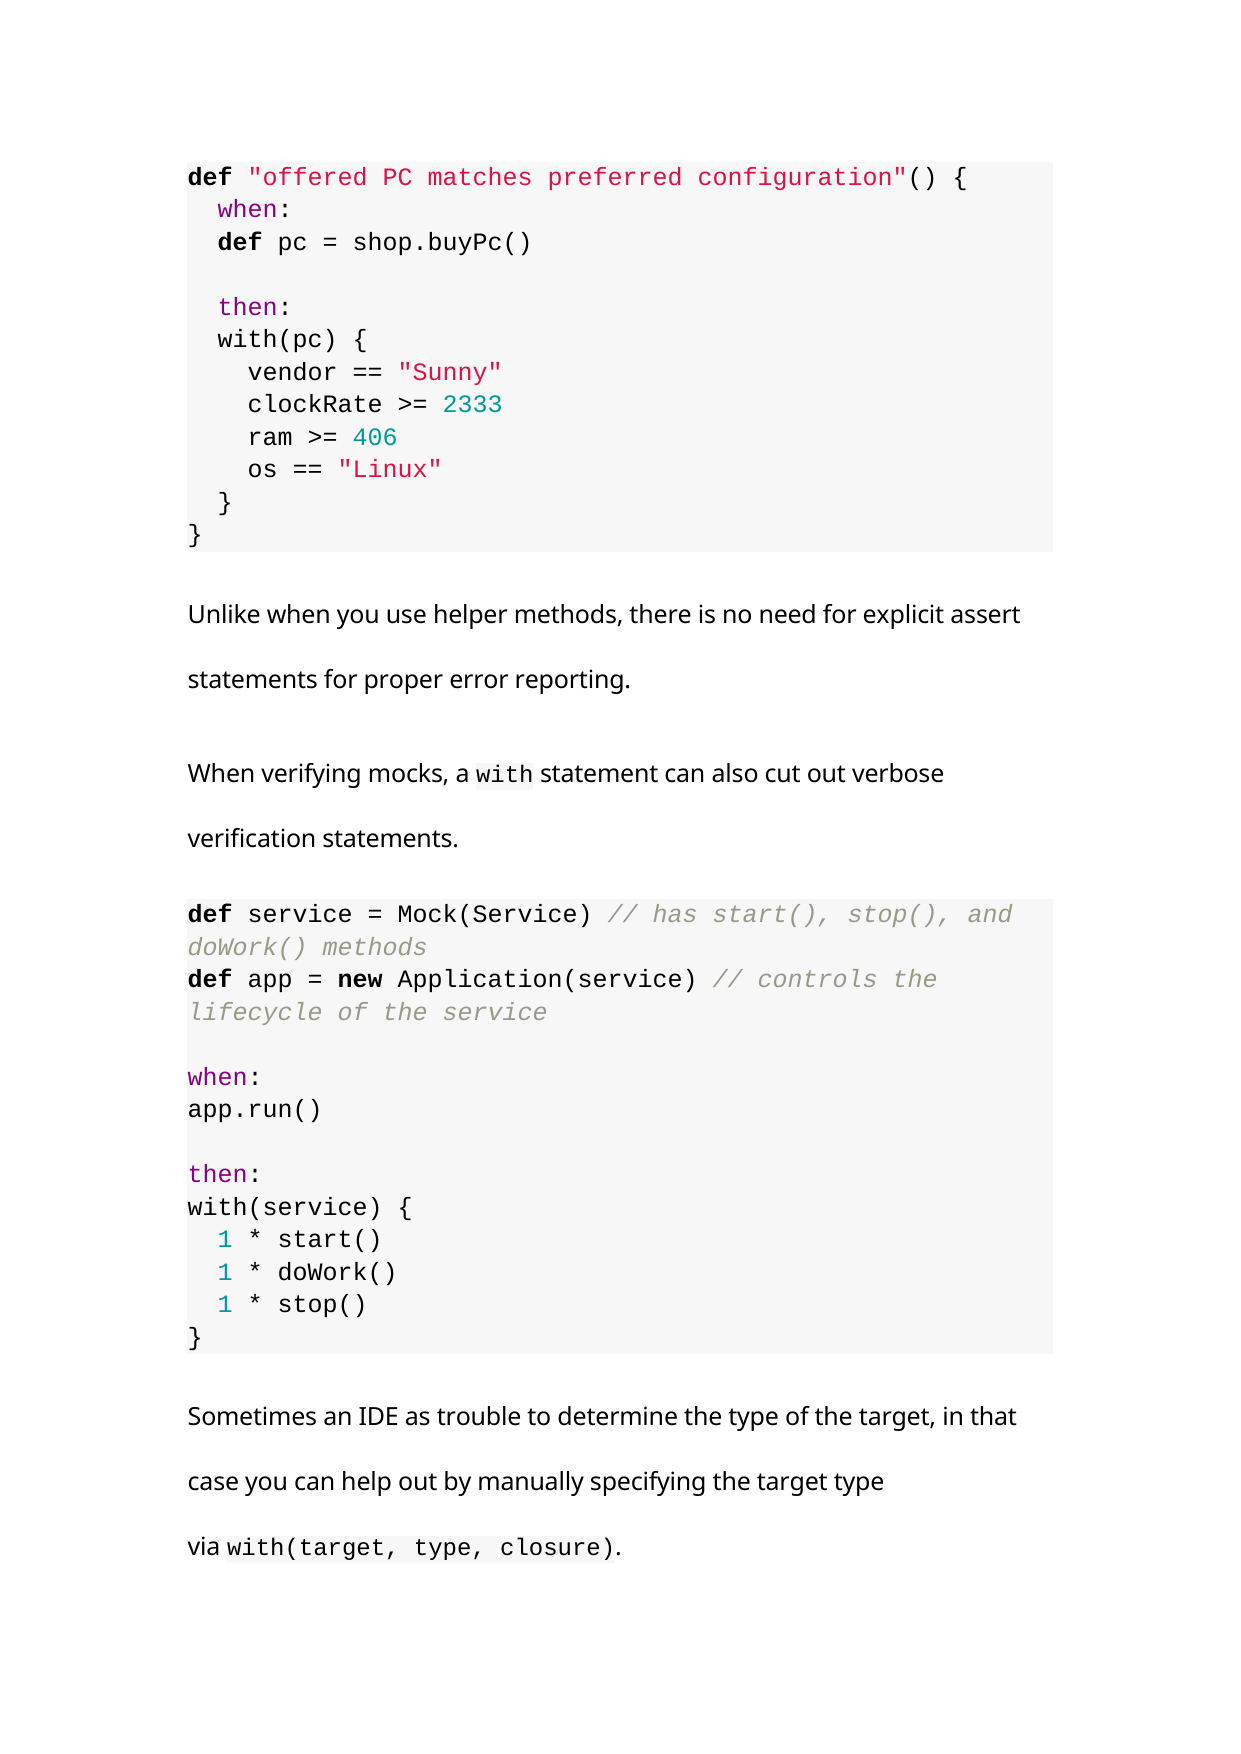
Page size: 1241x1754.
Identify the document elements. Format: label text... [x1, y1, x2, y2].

text clockRate >= 2333 [187, 389, 1053, 422]
text def pc = shop.buyPc() [187, 227, 1053, 259]
text with(service) { [187, 1192, 1053, 1224]
text def "offered PC matches preferred configuration"() { [187, 162, 1053, 194]
text ram >= 406 [187, 422, 1053, 454]
text Sometimes an IDE as trouble to determine the type of the target, in that case you can help out by manually specifying the target type via with(target, type, closure). [187, 1384, 1053, 1579]
text 1 * doWork() [187, 1257, 1053, 1289]
text app.run() [187, 1094, 1053, 1127]
text os == "Linux" [187, 454, 1053, 487]
text def service = Mock(Service) // has start(), stop(), and doWork() methods [187, 899, 1053, 964]
text then: [187, 292, 1053, 324]
text When verifying mocks, a with statement can also cut out verbose verification statements. [187, 740, 1053, 870]
text then: [187, 1159, 1053, 1192]
text when: [187, 1062, 1053, 1094]
text def app = new Application(service) // controls the lifecycle of the service [187, 964, 1053, 1029]
text when: [187, 194, 1053, 227]
text vendor == "Sunny" [187, 357, 1053, 389]
text 1 * stop() [187, 1289, 1053, 1322]
text with(pc) { [187, 324, 1053, 357]
text } [187, 487, 1053, 519]
text } [187, 1322, 1053, 1354]
text Unlike when you use helper methods, there is no need for explicit assert statements for proper error reporting. [187, 581, 1053, 711]
text } [187, 519, 1053, 552]
text 1 * start() [187, 1224, 1053, 1257]
